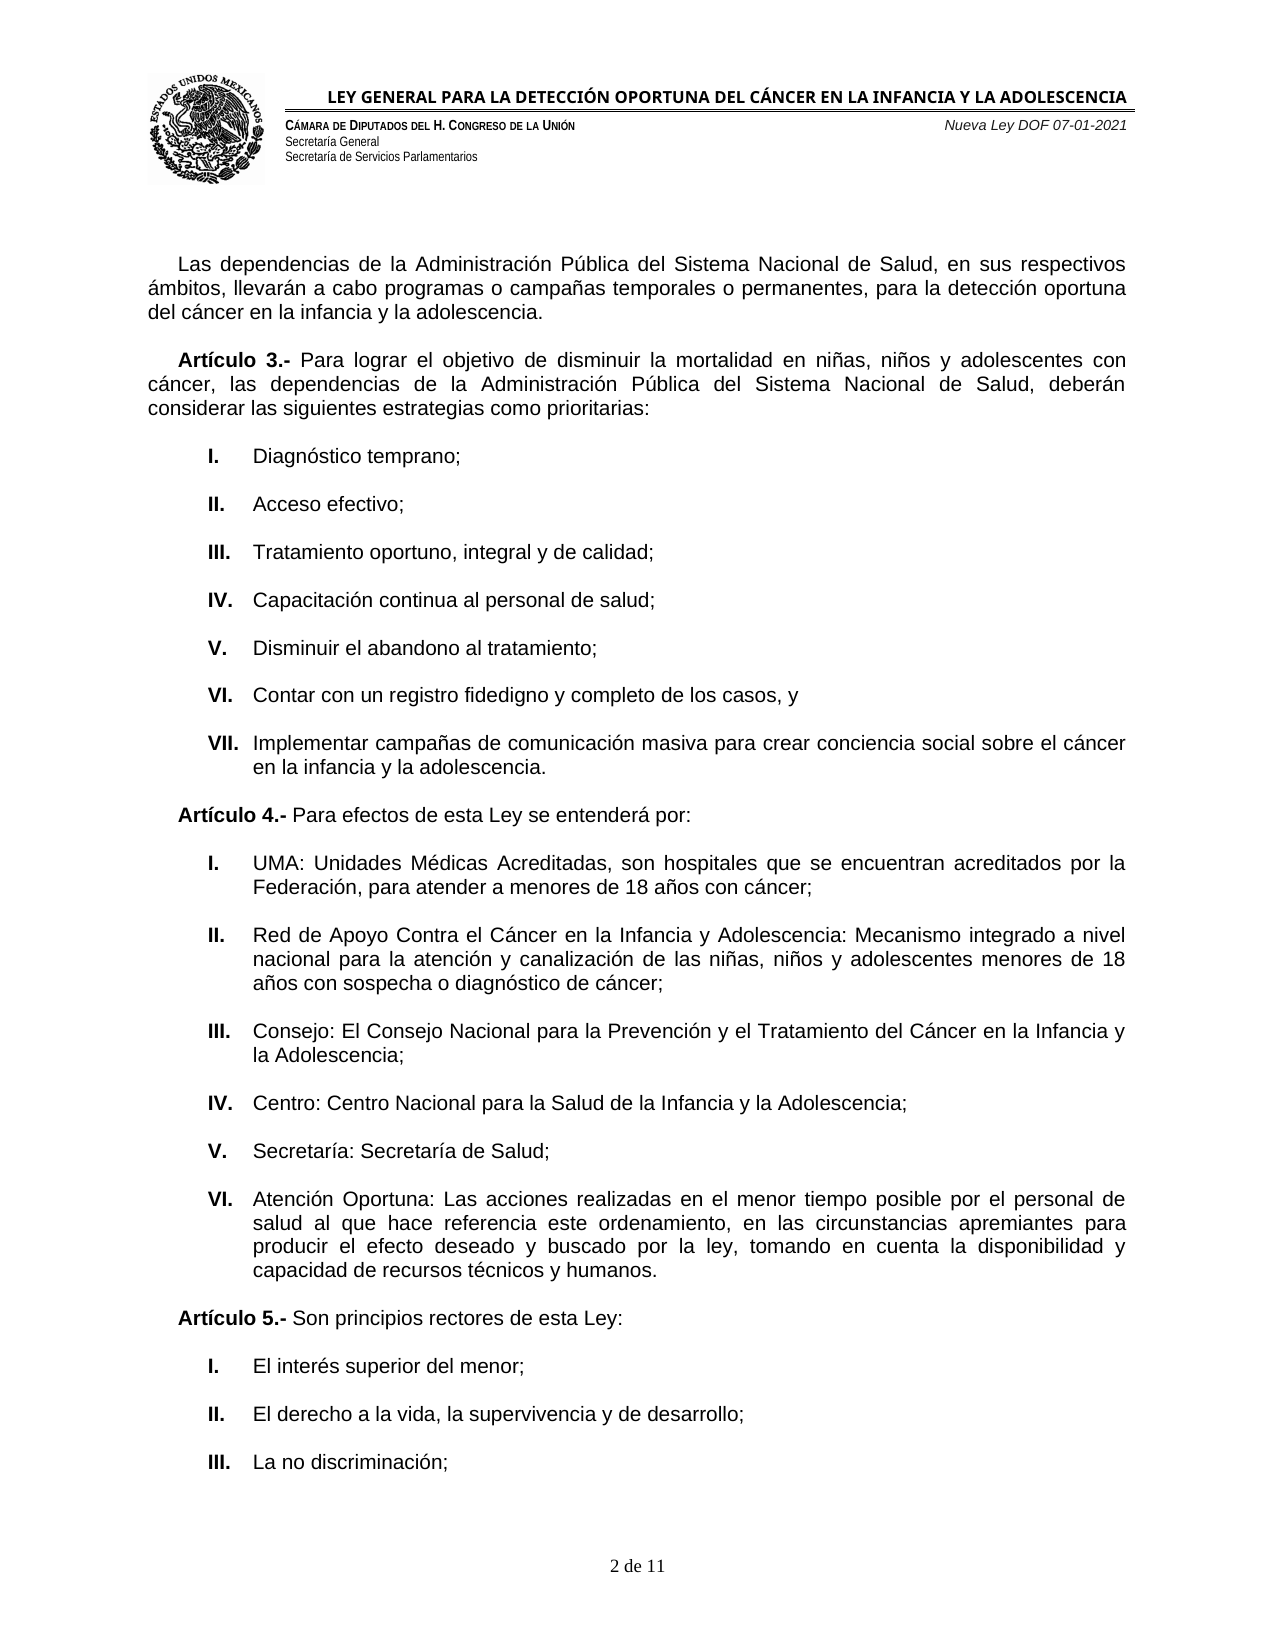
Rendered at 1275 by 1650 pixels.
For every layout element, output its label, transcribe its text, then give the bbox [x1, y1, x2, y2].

text I. UMA: Unidades Médicas Acreditadas, son hospitales que se encuentran acreditados por la Federación, para atender a menores de 18 años con cáncer; [208, 851, 1127, 899]
text II. Acceso efectivo; [208, 492, 1127, 516]
text IV. Capacitación continua al personal de salud; [208, 587, 1127, 611]
text VI. Contar con un registro fidedigno y completo de los casos, y [208, 683, 1127, 707]
text II. Red de Apoyo Contra el Cáncer en la Infancia y Adolescencia: Mecanismo integrado a nivel nacional para la atención y canalización de las niñas, niños y adolescentes menores de 18 años con sospecha o diagnóstico de cáncer; [208, 923, 1127, 995]
text VI. Atención Oportuna: Las acciones realizadas en el menor tiempo posible por el personal de salud al que hace referencia este ordenamiento, en las circunstancias apremiantes para producir el efecto deseado y buscado por la ley, tomando en cuenta la disponibilidad y capacidad de recursos técnicos y humanos. [208, 1186, 1127, 1282]
text I. Diagnóstico temprano; [208, 444, 1127, 468]
text IV. Centro: Centro Nacional para la Salud de la Infancia y la Adolescencia; [208, 1091, 1127, 1114]
text III. La no discriminación; [208, 1450, 1127, 1474]
text II. El derecho a la vida, la supervivencia y de desarrollo; [208, 1402, 1127, 1426]
text Artículo 5.- Son principios rectores de esta Ley: [148, 1306, 1127, 1330]
text I. El interés superior del menor; [208, 1354, 1127, 1378]
text VII. Implementar campañas de comunicación masiva para crear conciencia social sobre el cáncer en la infancia y la adolescencia. [208, 731, 1127, 779]
text III. Consejo: El Consejo Nacional para la Prevención y el Tratamiento del Cáncer en la Infancia y la Adolescencia; [208, 1019, 1127, 1067]
text V. Disminuir el abandono al tratamiento; [208, 635, 1127, 659]
text Artículo 3.- Para lograr el objetivo de disminuir la mortalidad en niñas, niños y adolescentes con cáncer, las dependencias de la Administración Pública del Sistema Nacional de Salud, deberán considerar las siguientes estrategias como prioritarias: [148, 348, 1127, 420]
text V. Secretaría: Secretaría de Salud; [208, 1138, 1127, 1162]
text Artículo 4.- Para efectos de esta Ley se entenderá por: [148, 803, 1127, 827]
text III. Tratamiento oportuno, integral y de calidad; [208, 539, 1127, 563]
text Las dependencias de la Administración Pública del Sistema Nacional de Salud, en sus respectivos ámbitos, llevarán a cabo programas o campañas temporales o permanentes, para la detección oportuna del cáncer en la infancia y la adolescencia. [148, 252, 1127, 324]
